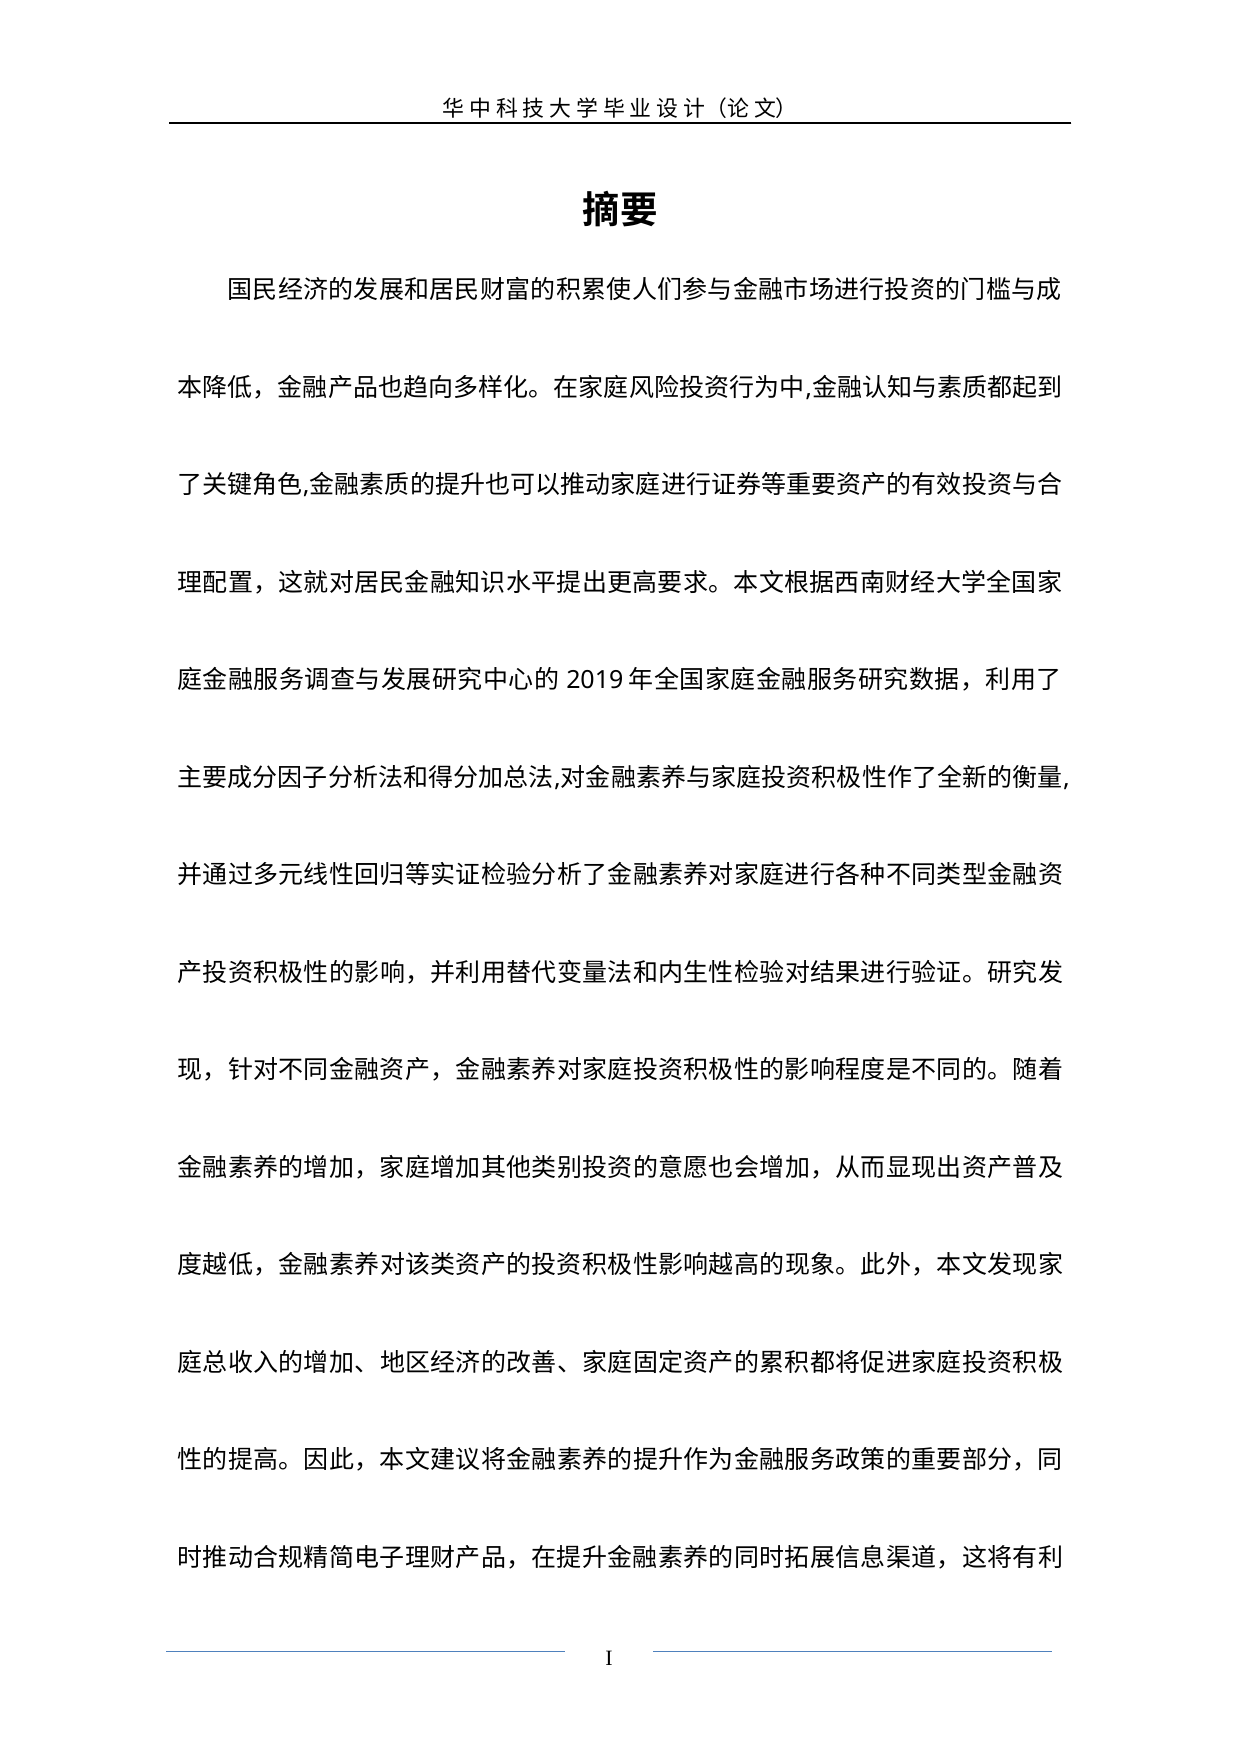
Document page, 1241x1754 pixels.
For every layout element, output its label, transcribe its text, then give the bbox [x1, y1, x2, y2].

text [177, 256, 1063, 1588]
text 摘要 [177, 174, 1063, 239]
